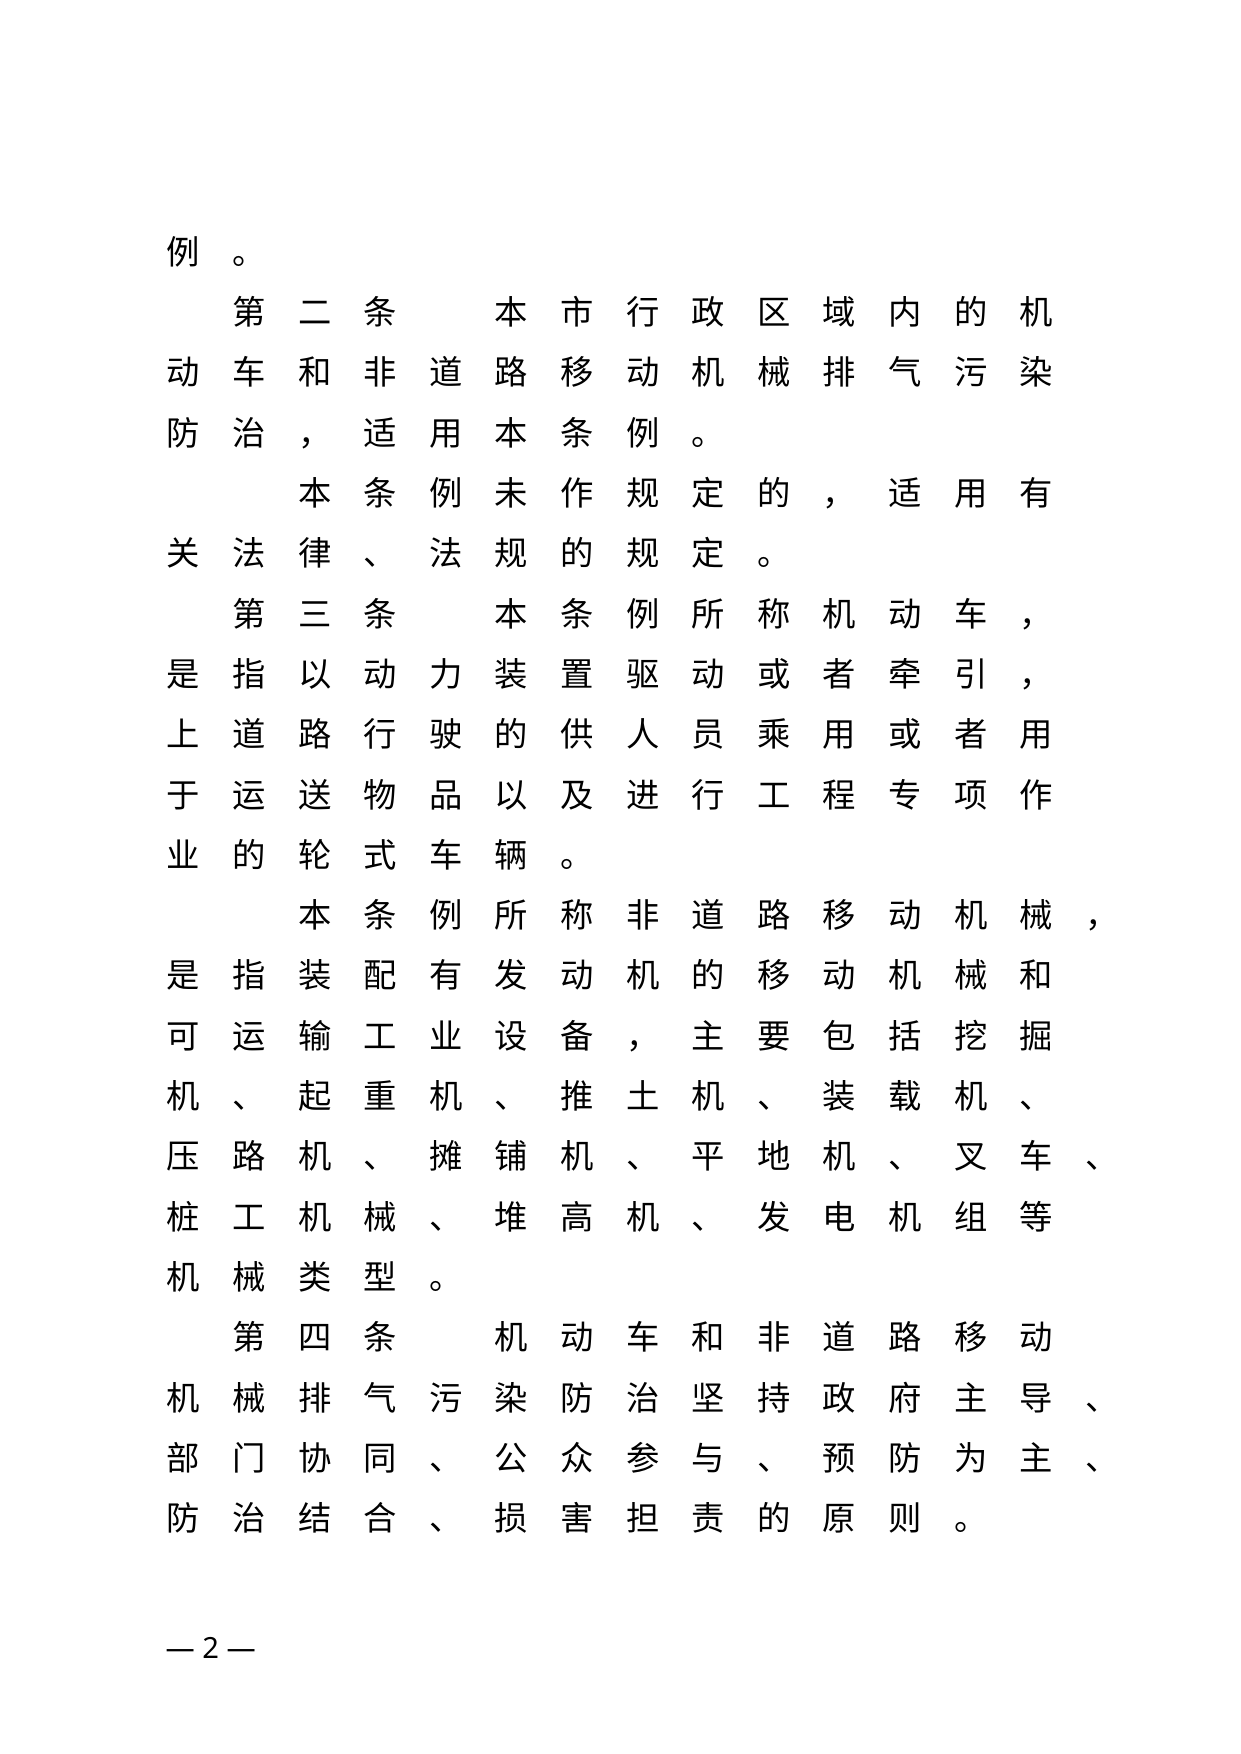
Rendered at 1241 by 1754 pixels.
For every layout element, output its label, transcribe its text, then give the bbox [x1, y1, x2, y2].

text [167, 219, 1085, 280]
text 第三条 本条例所称机动车，是指以动力装置驱动或者牵引，上道路行驶的供人员乘用或者用于运送物品以及进行工程专项作业的轮式车辆。 [167, 581, 1085, 883]
text 第二条 本市行政区域内的机动车和非道路移动机械排气污染防治，适用本条例。 [167, 280, 1085, 461]
text 本条例所称非道路移动机械，是指装配有发动机的移动机械和可运输工业设备，主要包括挖掘机、起重机、推土机、装载机、压路机、摊铺机、平地机、叉车、桩工机械、堆高机、发电机组等机械类型。 [167, 883, 1085, 1305]
text 本条例未作规定的，适用有关法律、法规的规定。 [167, 461, 1085, 581]
text 第四条 机动车和非道路移动机械排气污染防治坚持政府主导、部门协同、公众参与、预防为主、防治结合、损害担责的原则。 [167, 1305, 1085, 1546]
